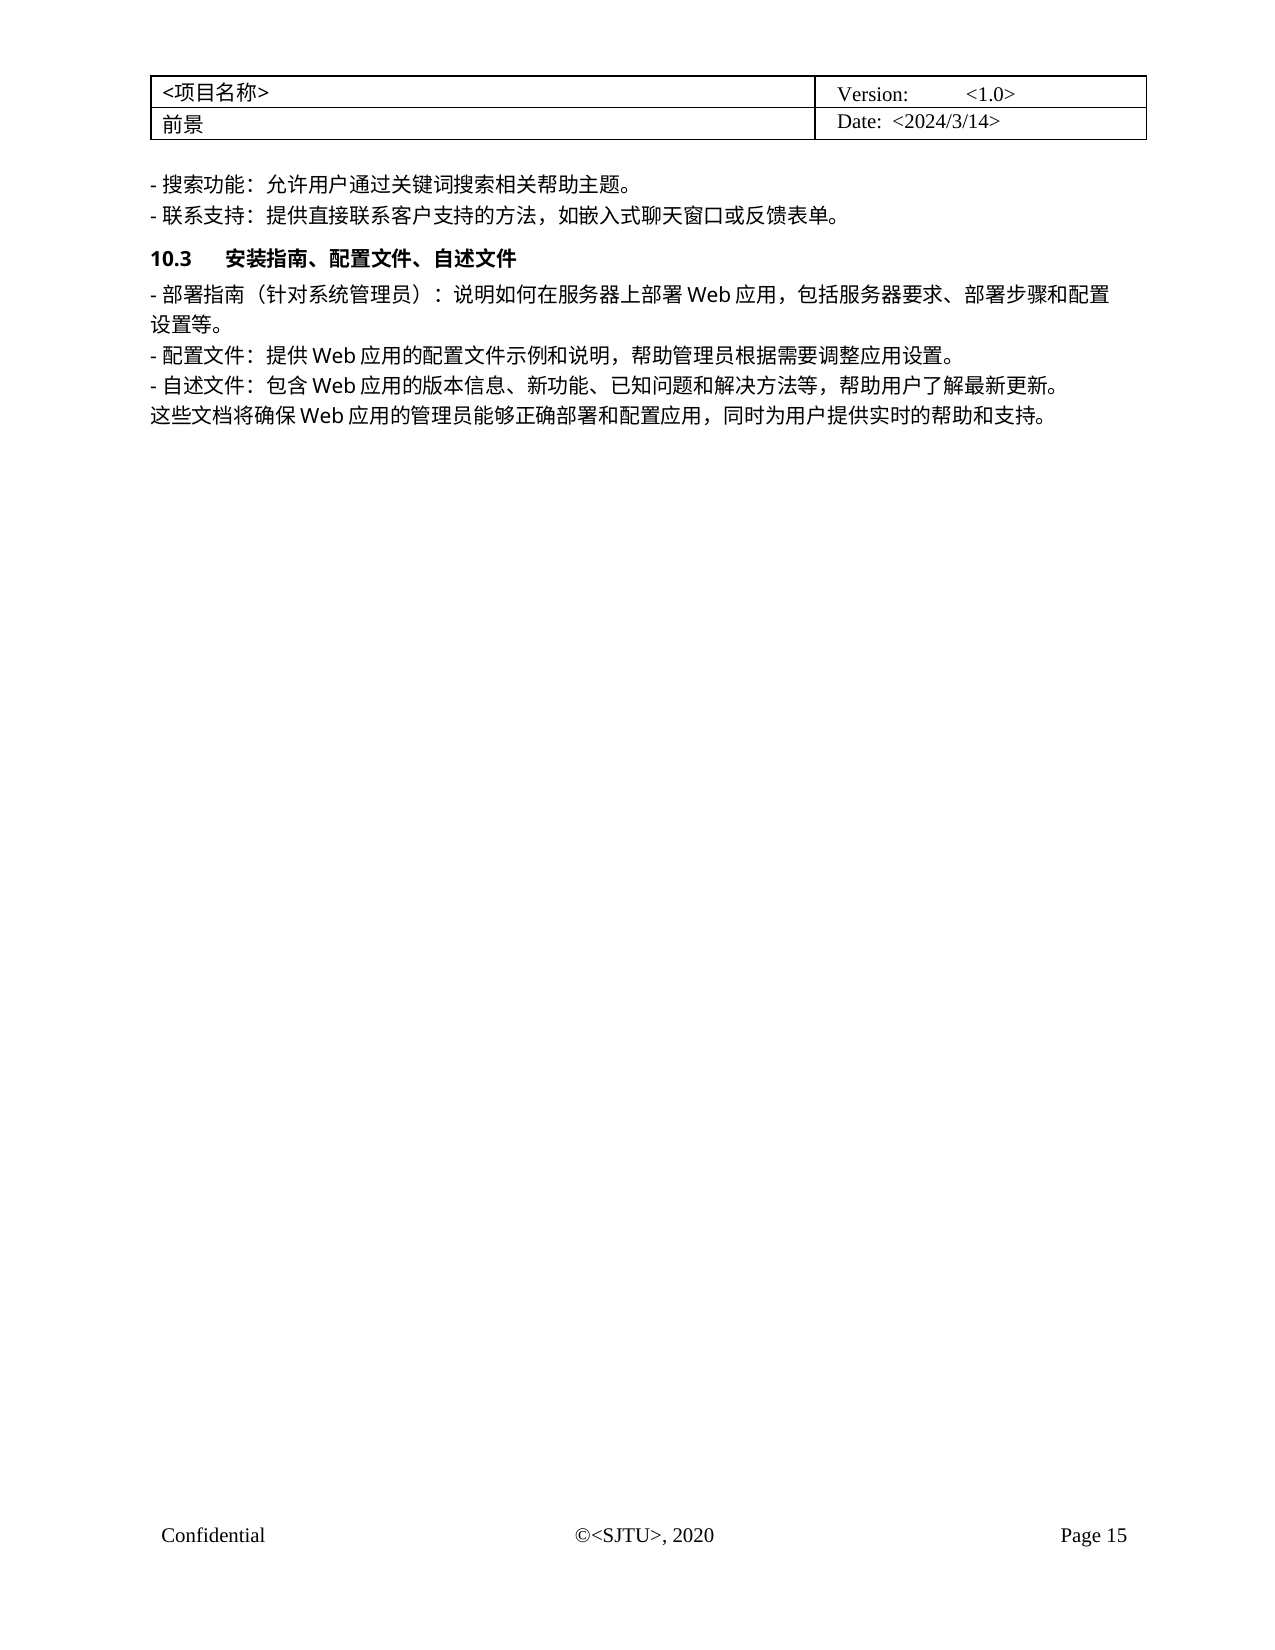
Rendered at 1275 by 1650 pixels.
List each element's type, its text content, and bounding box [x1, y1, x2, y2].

text - 自述文件：包含Web应用的版本信息、新功能、已知问题和解决方法等，帮助用户了解最新更新。 [150, 369, 1125, 399]
subtitle 安装指南、配置文件、自述文件 [150, 242, 1125, 272]
text 这些文档将确保Web应用的管理员能够正确部署和配置应用，同时为用户提供实时的帮助和支持。 [150, 399, 1125, 430]
text - 搜索功能：允许用户通过关键词搜索相关帮助主题。 [150, 169, 1125, 199]
text - 部署指南（针对系统管理员）：说明如何在服务器上部署Web应用，包括服务器要求、部署步骤和配置设置等。 [150, 278, 1125, 339]
text - 联系支持：提供直接联系客户支持的方法，如嵌入式聊天窗口或反馈表单。 [150, 199, 1125, 229]
text - 配置文件：提供Web应用的配置文件示例和说明，帮助管理员根据需要调整应用设置。 [150, 339, 1125, 369]
